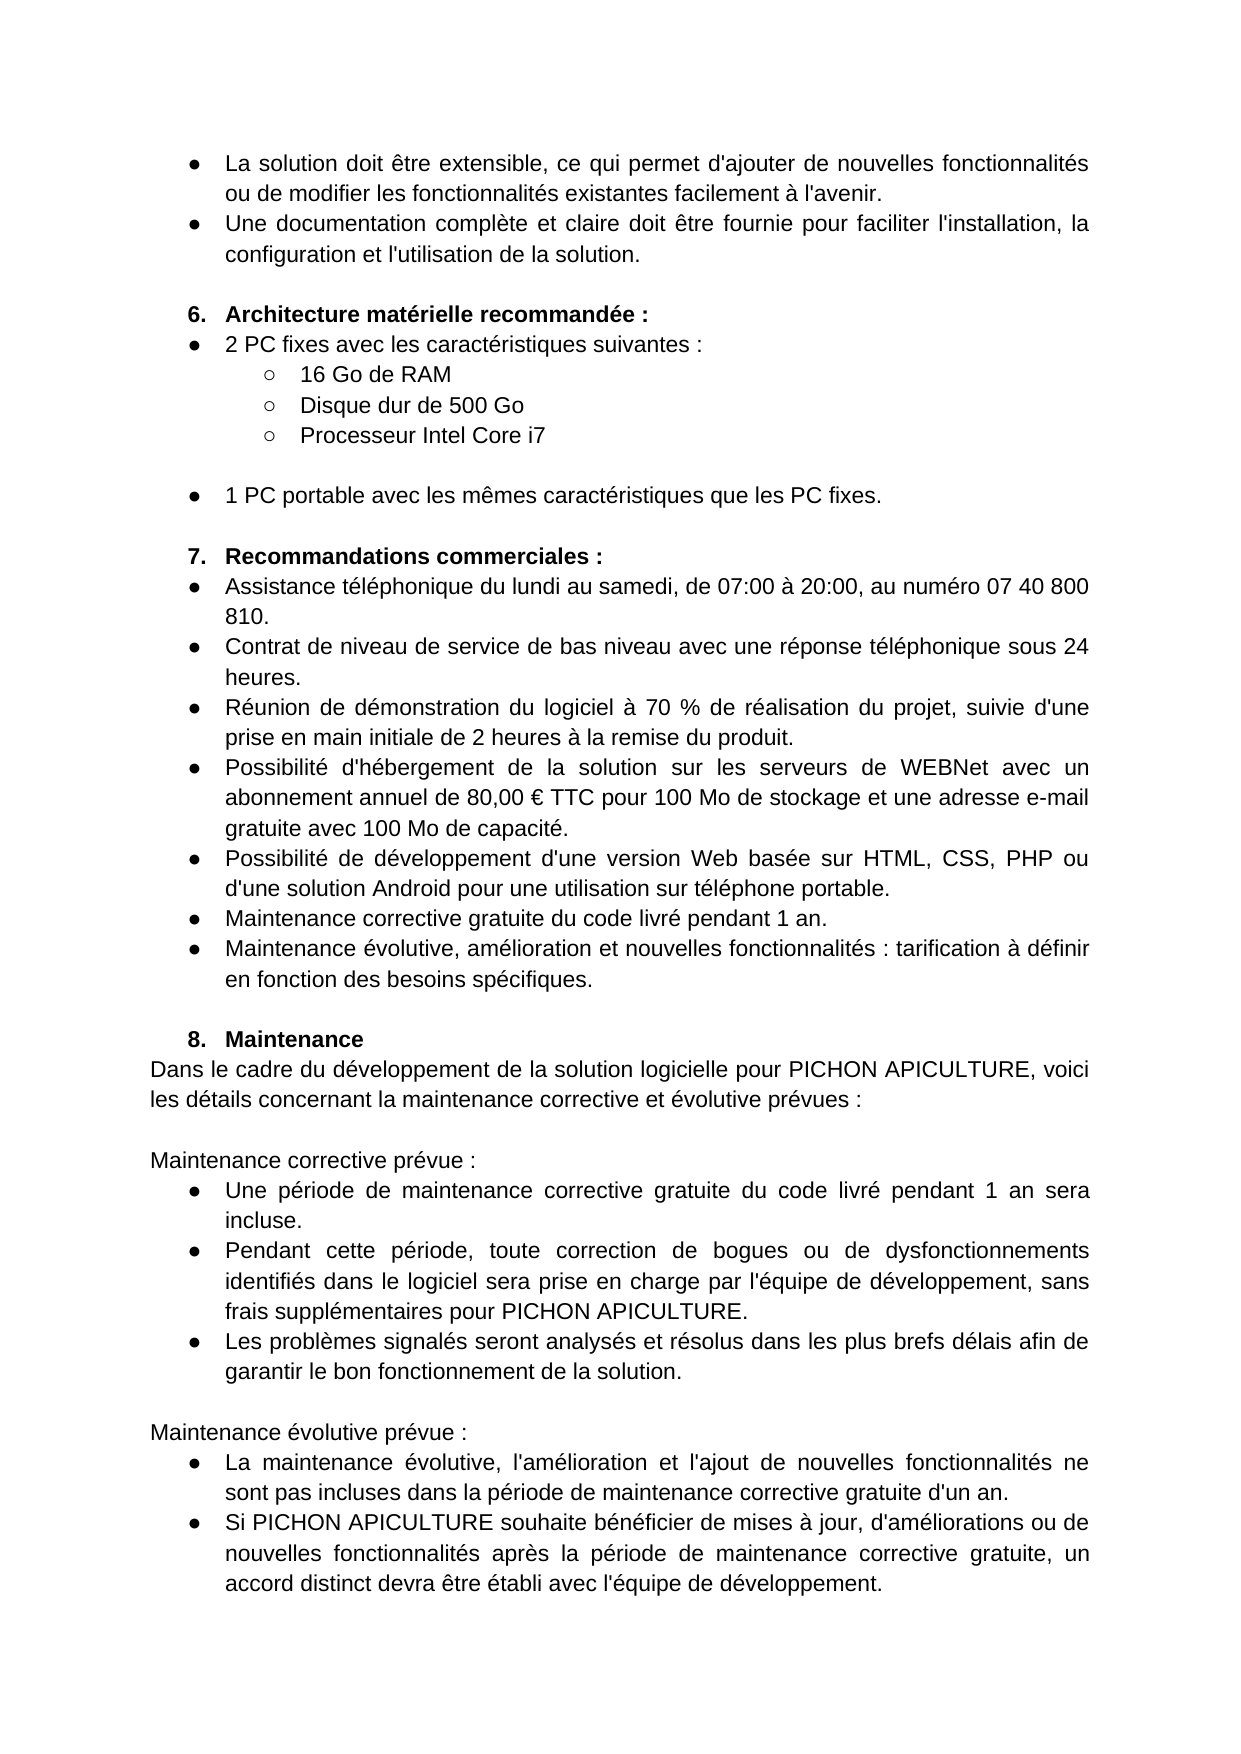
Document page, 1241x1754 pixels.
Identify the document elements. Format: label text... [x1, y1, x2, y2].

list Maintenance corrective gratuite du code livré pendant 1 an. [187, 905, 1090, 932]
list Possibilité d'hébergement de la solution sur les serveurs de WEBNet avec un abonnement annuel de 80,00 € TTC pour 100 Mo de stockage et une adresse e-mail gratuite avec 100 Mo de capacité. [187, 754, 1090, 841]
list La solution doit être extensible, ce qui permet d'ajouter de nouvelles fonctionnalités ou de modifier les fonctionnalités existantes facilement à l'avenir. [187, 150, 1090, 207]
list 2 PC fixes avec les caractéristiques suivantes : [187, 331, 1090, 358]
list Recommandations commerciales : [187, 543, 1090, 569]
list Possibilité de développement d'une version Web basée sur HTML, CSS, PHP ou d'une solution Android pour une utilisation sur téléphone portable. [187, 845, 1090, 901]
list 16 Go de RAM [262, 361, 1090, 388]
list Pendant cette période, toute correction de bogues ou de dysfonctionnements identifiés dans le logiciel sera prise en charge par l'équipe de développement, sans frais supplémentaires pour PICHON APICULTURE. [187, 1237, 1090, 1324]
list Maintenance évolutive, amélioration et nouvelles fonctionnalités : tarification à définir en fonction des besoins spécifiques. [187, 935, 1090, 992]
list Les problèmes signalés seront analysés et résolus dans les plus brefs délais afin de garantir le bon fonctionnement de la solution. [187, 1328, 1090, 1385]
list Processeur Intel Core i7 [262, 422, 1090, 448]
text Dans le cadre du développement de la solution logicielle pour PICHON APICULTURE, voici les détails concernant la maintenance corrective et évolutive prévues : [150, 1056, 1090, 1113]
list Contrat de niveau de service de bas niveau avec une réponse téléphonique sous 24 heures. [187, 633, 1090, 690]
list 1 PC portable avec les mêmes caractéristiques que les PC fixes. [187, 482, 1090, 509]
list Maintenance [187, 1026, 1090, 1052]
list Si PICHON APICULTURE souhaite bénéficier de mises à jour, d'améliorations ou de nouvelles fonctionnalités après la période de maintenance corrective gratuite, un accord distinct devra être établi avec l'équipe de développement. [187, 1509, 1090, 1596]
list Une période de maintenance corrective gratuite du code livré pendant 1 an sera incluse. [187, 1177, 1090, 1234]
list Réunion de démonstration du logiciel à 70 % de réalisation du projet, suivie d'une prise en main initiale de 2 heures à la remise du produit. [187, 694, 1090, 750]
list Architecture matérielle recommandée : [187, 301, 1090, 327]
text Maintenance évolutive prévue : [150, 1419, 1090, 1445]
list Assistance téléphonique du lundi au samedi, de 07:00 à 20:00, au numéro 07 40 800 810. [187, 573, 1090, 629]
list La maintenance évolutive, l'amélioration et l'ajout de nouvelles fonctionnalités ne sont pas incluses dans la période de maintenance corrective gratuite d'un an. [187, 1449, 1090, 1506]
list Une documentation complète et claire doit être fournie pour faciliter l'installation, la configuration et l'utilisation de la solution. [187, 210, 1090, 267]
list Disque dur de 500 Go [262, 392, 1090, 418]
text Maintenance corrective prévue : [150, 1147, 1090, 1173]
